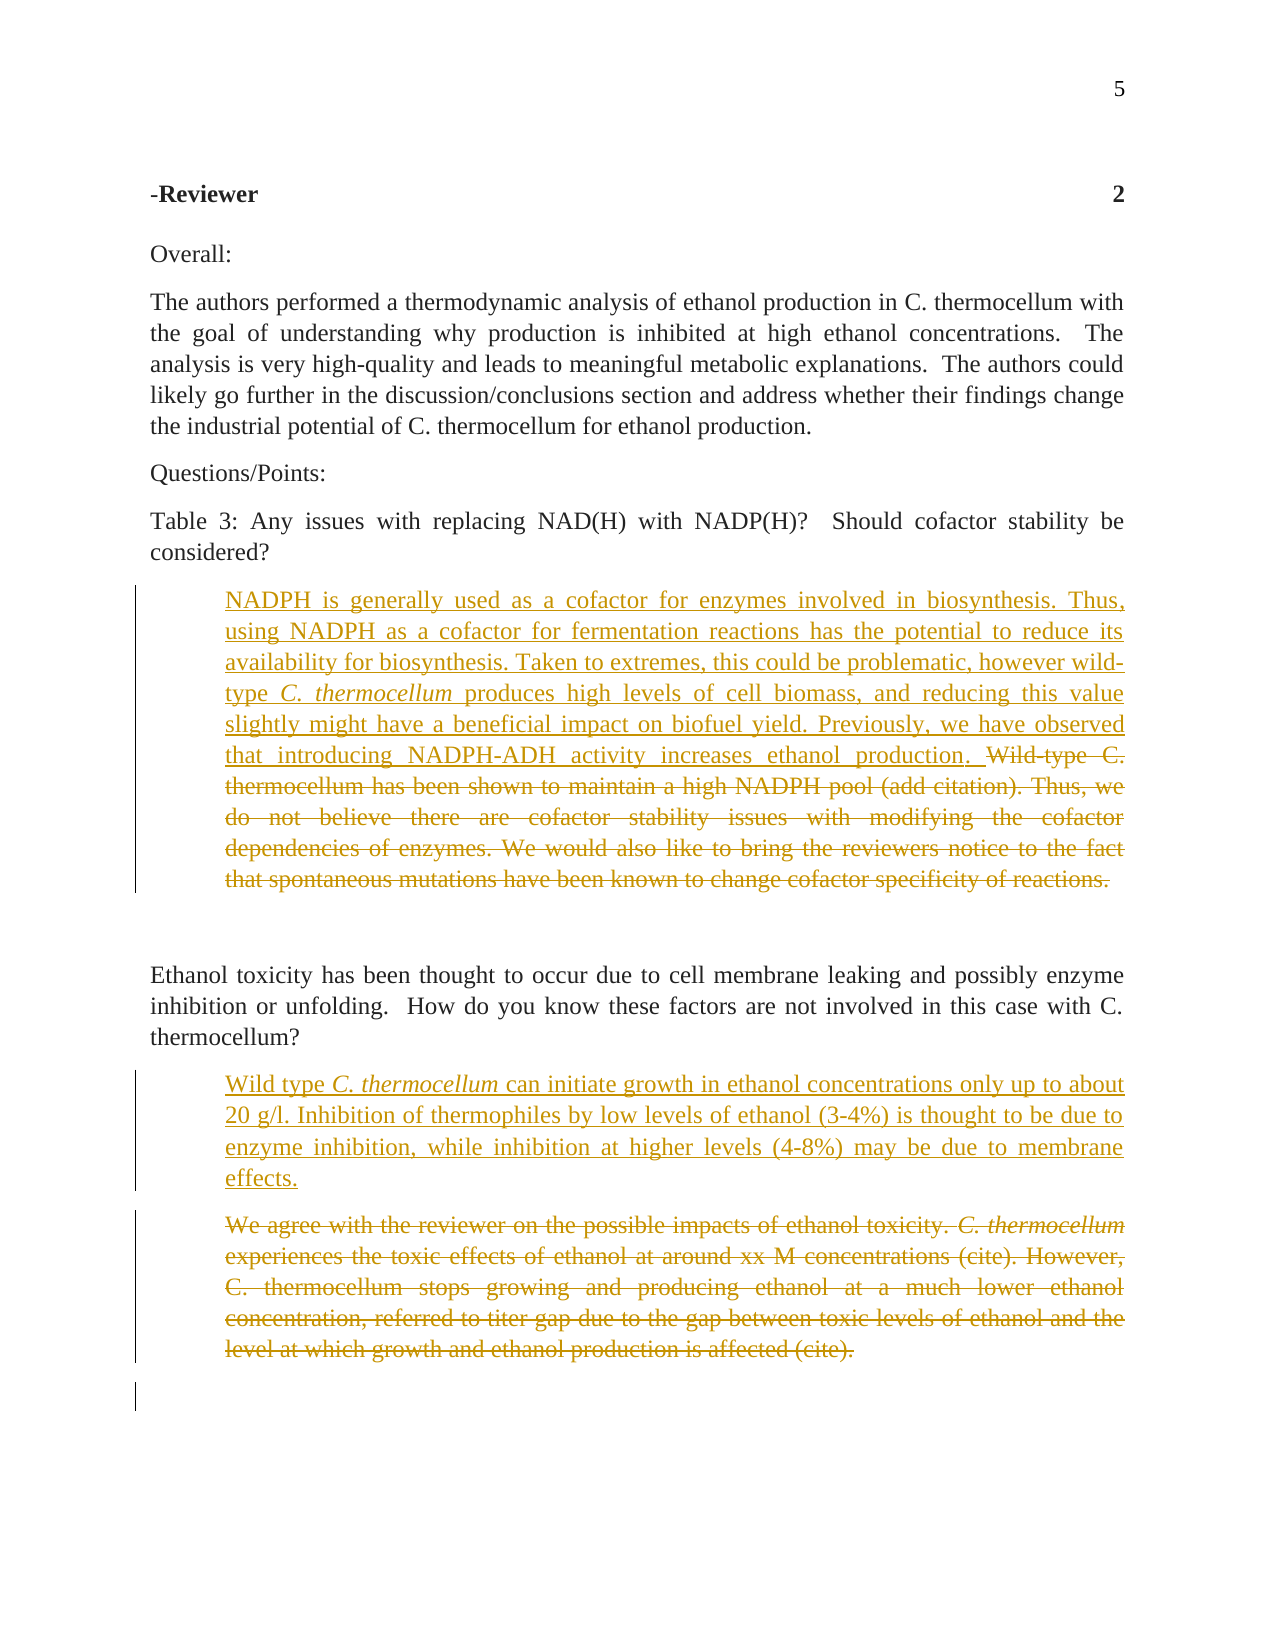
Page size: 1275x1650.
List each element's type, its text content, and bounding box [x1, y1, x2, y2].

text The authors performed a thermodynamic analysis of ethanol production in C. thermocellum with the goal of understanding why production is inhibited at high ethanol concentrations. The analysis is very high-quality and leads to meaningful metabolic explanations. The authors could likely go further in the discussion/conclusions section and address whether their findings change the industrial potential of C. thermocellum for ethanol production. [150, 287, 1125, 439]
text Questions/Points: [150, 458, 1125, 487]
text Table 3: Any issues with replacing NAD(H) with NADP(H)? Should cofactor stability be considered? [150, 506, 1125, 566]
text Ethanol toxicity has been thought to occur due to cell membrane leaking and possibly enzyme inhibition or unfolding. How do you know these factors are not involved in this case with C. thermocellum? [150, 960, 1125, 1051]
text -Reviewer 2 Overall: [150, 151, 1125, 268]
